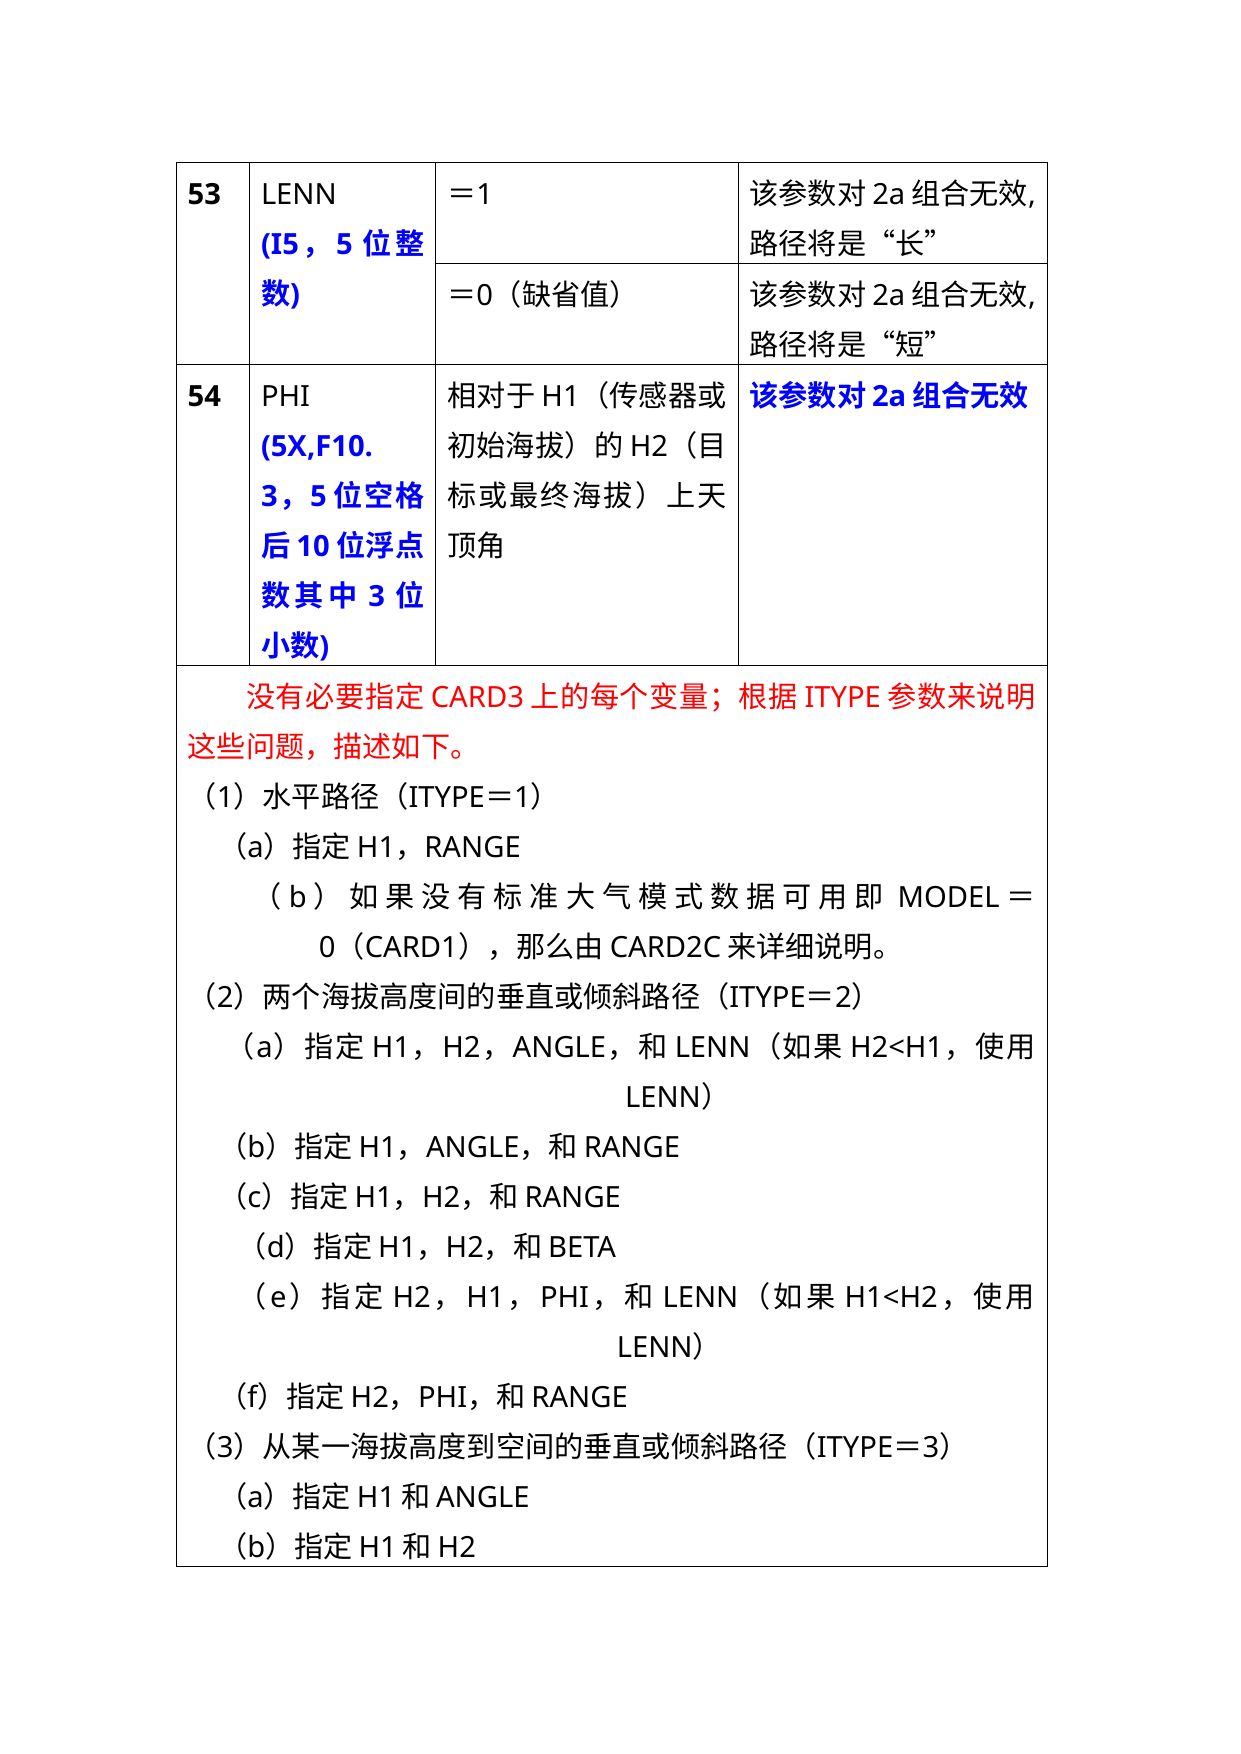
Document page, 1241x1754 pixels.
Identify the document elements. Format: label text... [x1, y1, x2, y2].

table_cell 相对于H1（传感器或初始海拔）的H2（目标或最终海拔）上天顶角 [436, 365, 738, 665]
table_cell ＝1 [436, 163, 738, 263]
table_cell PHI (5X,F10.3，5位空格后10位浮点数其中3位小数) [250, 365, 435, 665]
table_cell 该参数对2a组合无效,路径将是“长” [739, 163, 1047, 263]
table_cell 53 [177, 163, 249, 364]
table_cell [177, 666, 1047, 1566]
table_cell ＝0（缺省值） [436, 264, 738, 364]
table_cell 该参数对2a组合无效,路径将是“短” [739, 264, 1047, 364]
table_cell 该参数对2a组合无效 [739, 365, 1047, 665]
table_cell LENN (I5，5位整数) [250, 163, 435, 364]
table_cell 54 [177, 365, 249, 665]
